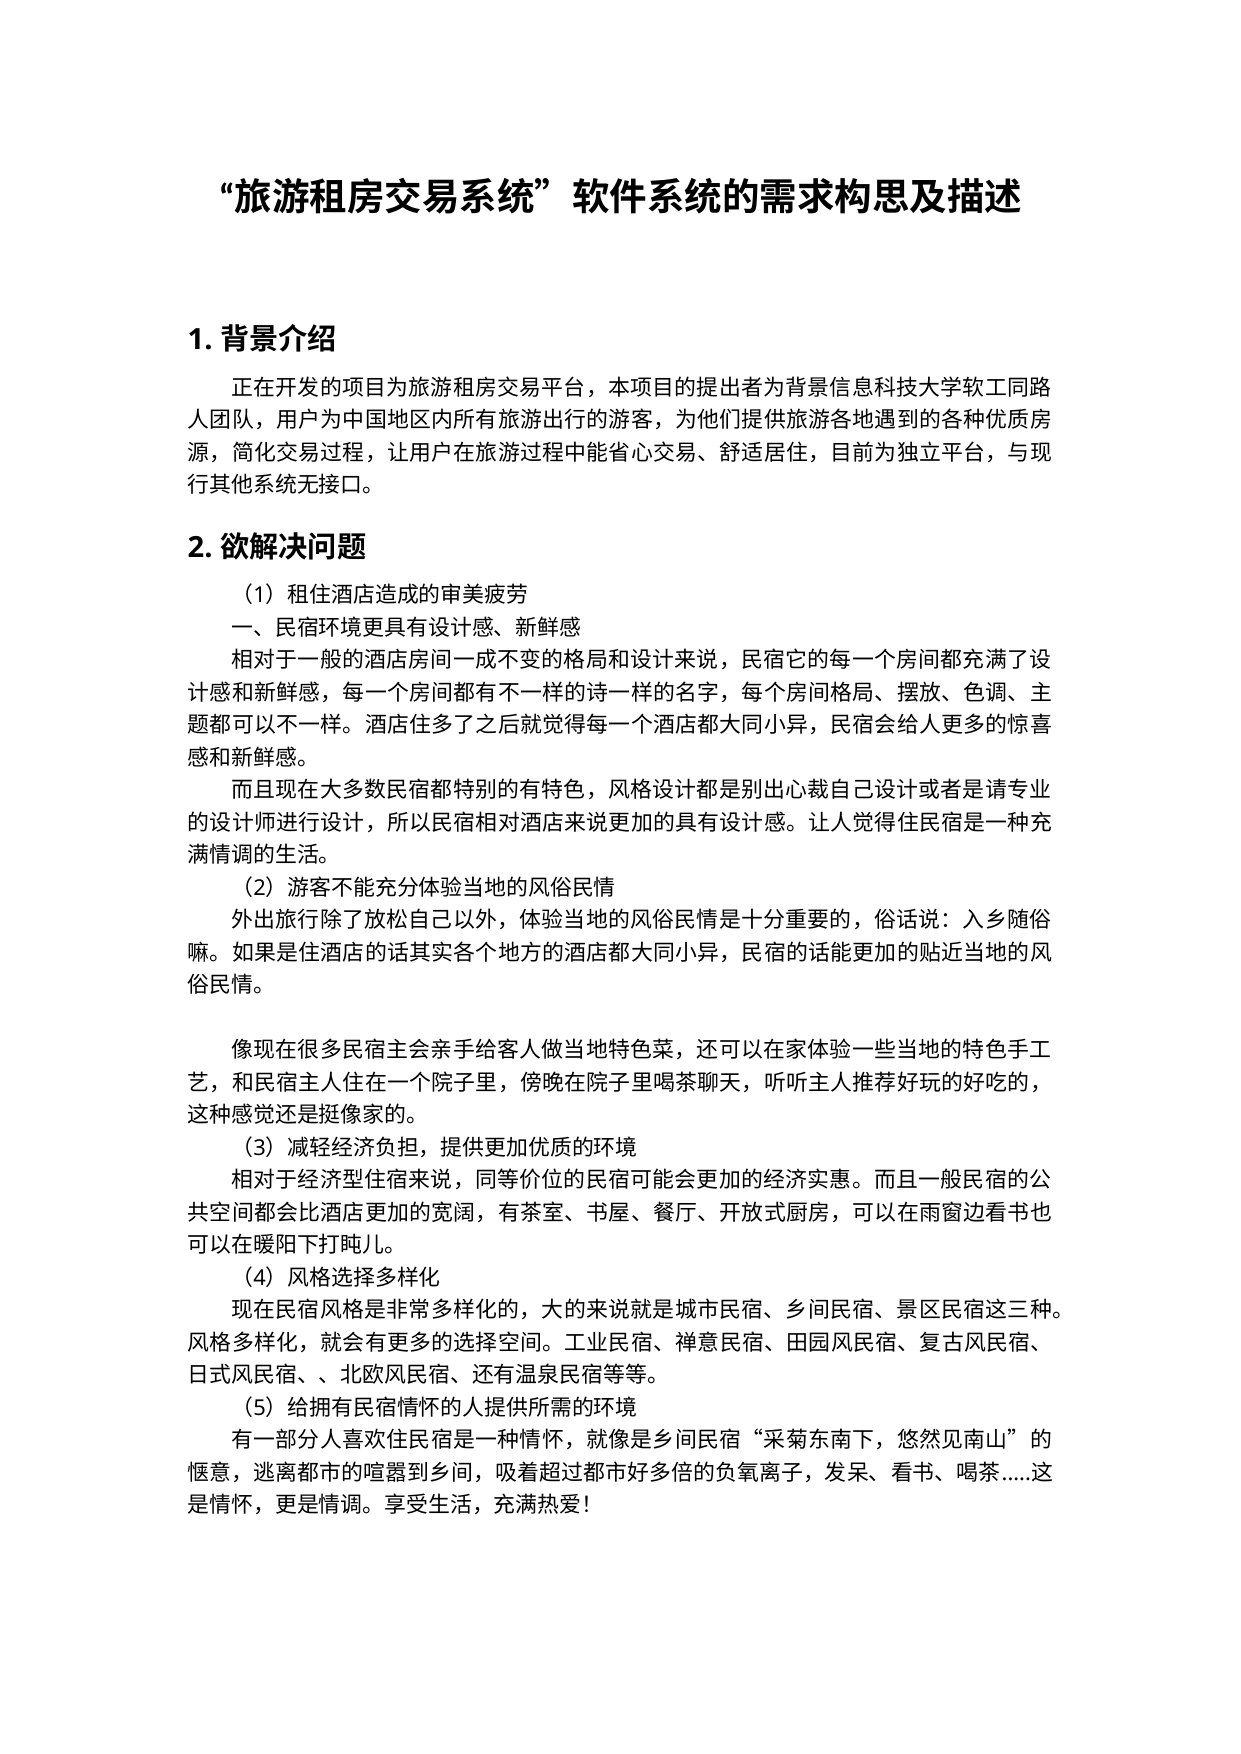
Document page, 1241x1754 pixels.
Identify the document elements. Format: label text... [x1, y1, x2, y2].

text （1）租住酒店造成的审美疲劳 [187, 577, 1053, 609]
subtitle 背景介绍 [187, 304, 1053, 369]
text 相对于一般的酒店房间一成不变的格局和设计来说，民宿它的每一个房间都充满了设计感和新鲜感，每一个房间都有不一样的诗一样的名字，每个房间格局、摆放、色调、主题都可以不一样。酒店住多了之后就觉得每一个酒店都大同小异，民宿会给人更多的惊喜感和新鲜感。 [187, 642, 1053, 772]
text 有一部分人喜欢住民宿是一种情怀，就像是乡间民宿“采菊东南下，悠然见南山”的惬意，逃离都市的喧嚣到乡间，吸着超过都市好多倍的负氧离子，发呆、看书、喝茶.....这是情怀，更是情调。享受生活，充满热爱！ [187, 1422, 1053, 1519]
text 正在开发的项目为旅游租房交易平台，本项目的提出者为背景信息科技大学软工同路人团队，用户为中国地区内所有旅游出行的游客，为他们提供旅游各地遇到的各种优质房源，简化交易过程，让用户在旅游过程中能省心交易、舒适居住，目前为独立平台，与现行其他系统无接口。 [187, 369, 1053, 499]
text 相对于经济型住宿来说，同等价位的民宿可能会更加的经济实惠。而且一般民宿的公共空间都会比酒店更加的宽阔，有茶室、书屋、餐厅、开放式厨房，可以在雨窗边看书也可以在暖阳下打盹儿。 [187, 1162, 1053, 1259]
text （5）给拥有民宿情怀的人提供所需的环境 [187, 1389, 1053, 1422]
subtitle 欲解决问题 [187, 512, 1053, 577]
text 而且现在大多数民宿都特别的有特色，风格设计都是别出心裁自己设计或者是请专业的设计师进行设计，所以民宿相对酒店来说更加的具有设计感。让人觉得住民宿是一种充满情调的生活。 [187, 772, 1053, 869]
text 现在民宿风格是非常多样化的，大的来说就是城市民宿、乡间民宿、景区民宿这三种。风格多样化，就会有更多的选择空间。工业民宿、禅意民宿、田园风民宿、复古风民宿、日式风民宿、、北欧风民宿、还有温泉民宿等等。 [187, 1292, 1053, 1389]
text 一、民宿环境更具有设计感、新鲜感 [187, 609, 1053, 642]
text 像现在很多民宿主会亲手给客人做当地特色菜，还可以在家体验一些当地的特色手工艺，和民宿主人住在一个院子里，傍晚在院子里喝茶聊天，听听主人推荐好玩的好吃的，这种感觉还是挺像家的。 [187, 1032, 1053, 1129]
text （4）风格选择多样化 [187, 1259, 1053, 1292]
text （3）减轻经济负担，提供更加优质的环境 [187, 1129, 1053, 1162]
subtitle “旅游租房交易系统”软件系统的需求构思及描述 [187, 162, 1053, 227]
text 外出旅行除了放松自己以外，体验当地的风俗民情是十分重要的，俗话说：入乡随俗嘛。如果是住酒店的话其实各个地方的酒店都大同小异，民宿的话能更加的贴近当地的风俗民情。 [187, 902, 1053, 999]
text （2）游客不能充分体验当地的风俗民情 [187, 869, 1053, 902]
